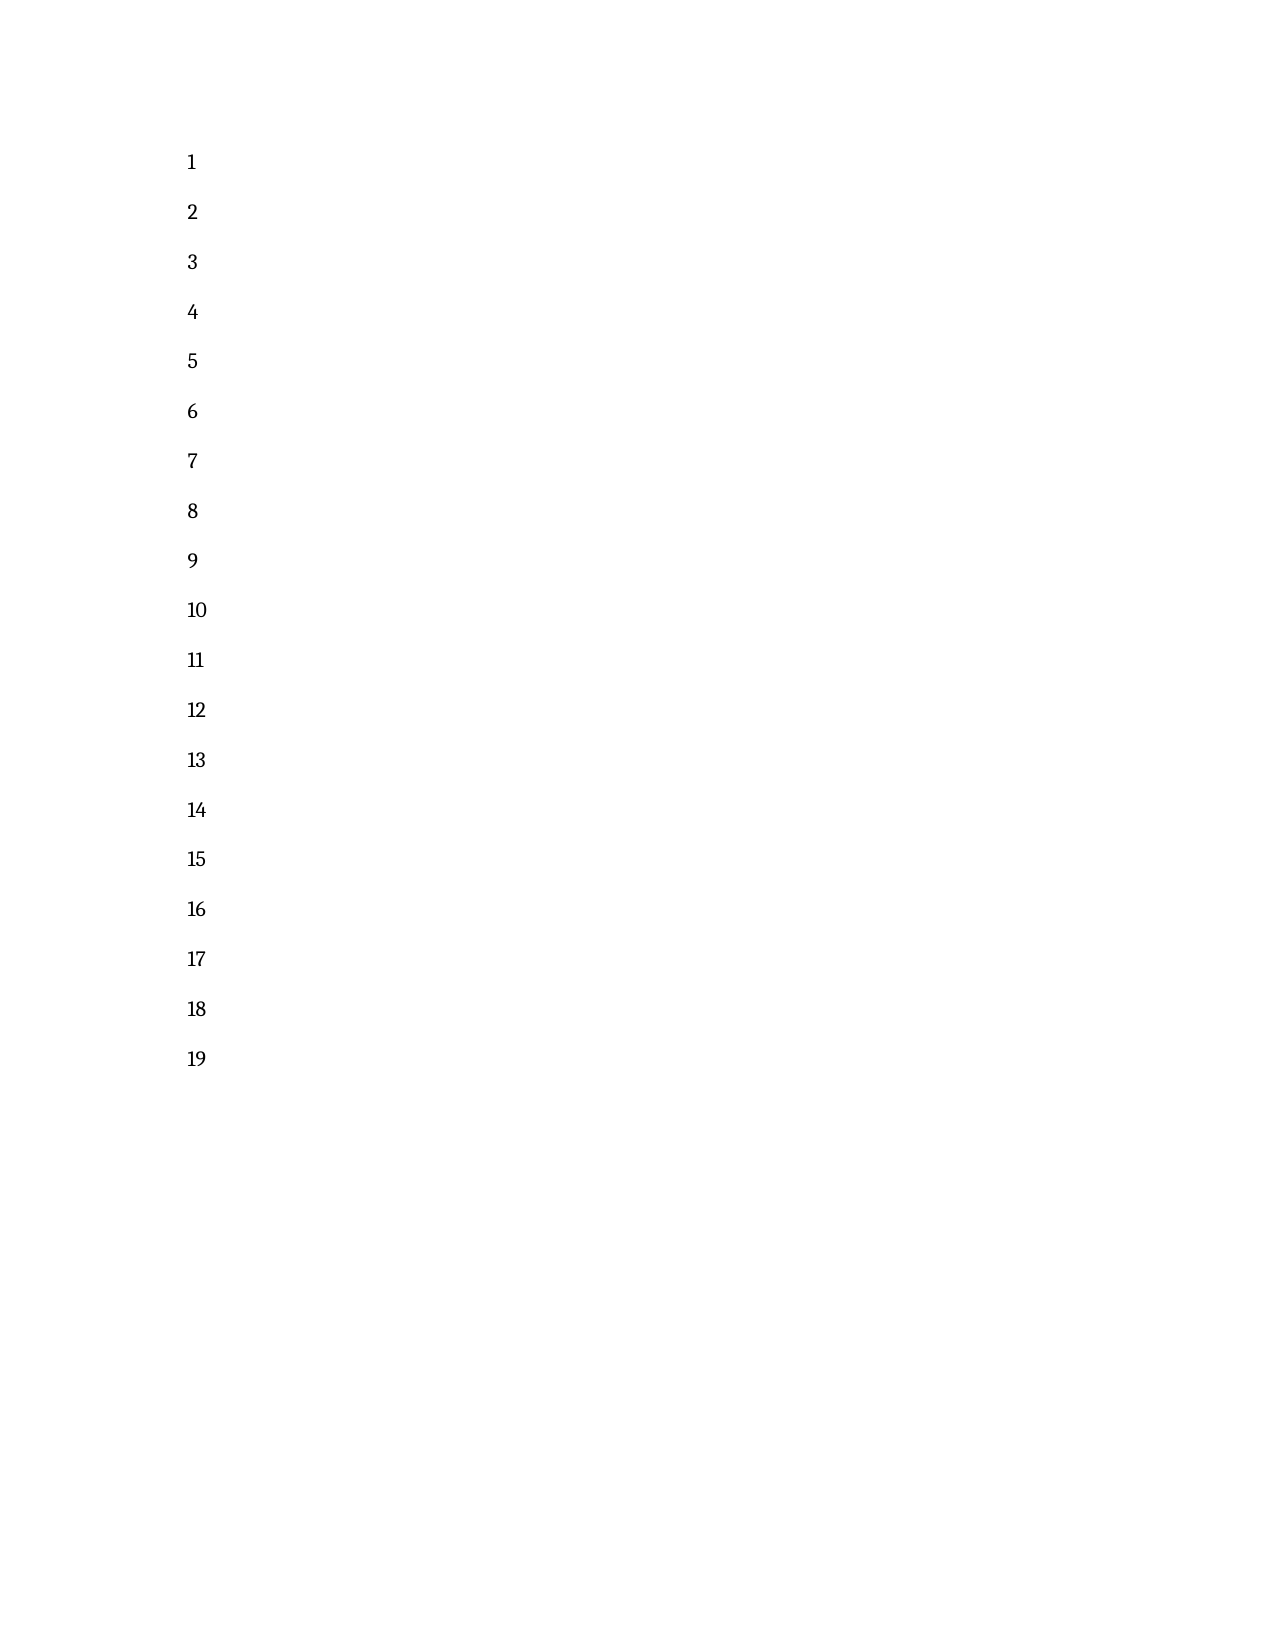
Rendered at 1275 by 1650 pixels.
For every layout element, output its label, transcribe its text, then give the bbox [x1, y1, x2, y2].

text 10 [187, 598, 1087, 623]
text 1 [187, 150, 1087, 175]
text 14 [187, 797, 1087, 822]
text 9 [187, 548, 1087, 573]
text 3 [187, 249, 1087, 275]
text 4 [187, 299, 1087, 324]
text 18 [187, 996, 1087, 1022]
text 5 [187, 349, 1087, 374]
text 6 [187, 399, 1087, 424]
text 7 [187, 449, 1087, 474]
text 2 [187, 200, 1087, 225]
text 15 [187, 847, 1087, 872]
text 17 [187, 947, 1087, 972]
text 13 [187, 747, 1087, 773]
text 8 [187, 498, 1087, 524]
text 12 [187, 698, 1087, 723]
text 11 [187, 648, 1087, 673]
text 16 [187, 897, 1087, 922]
text 19 [187, 1046, 1087, 1071]
